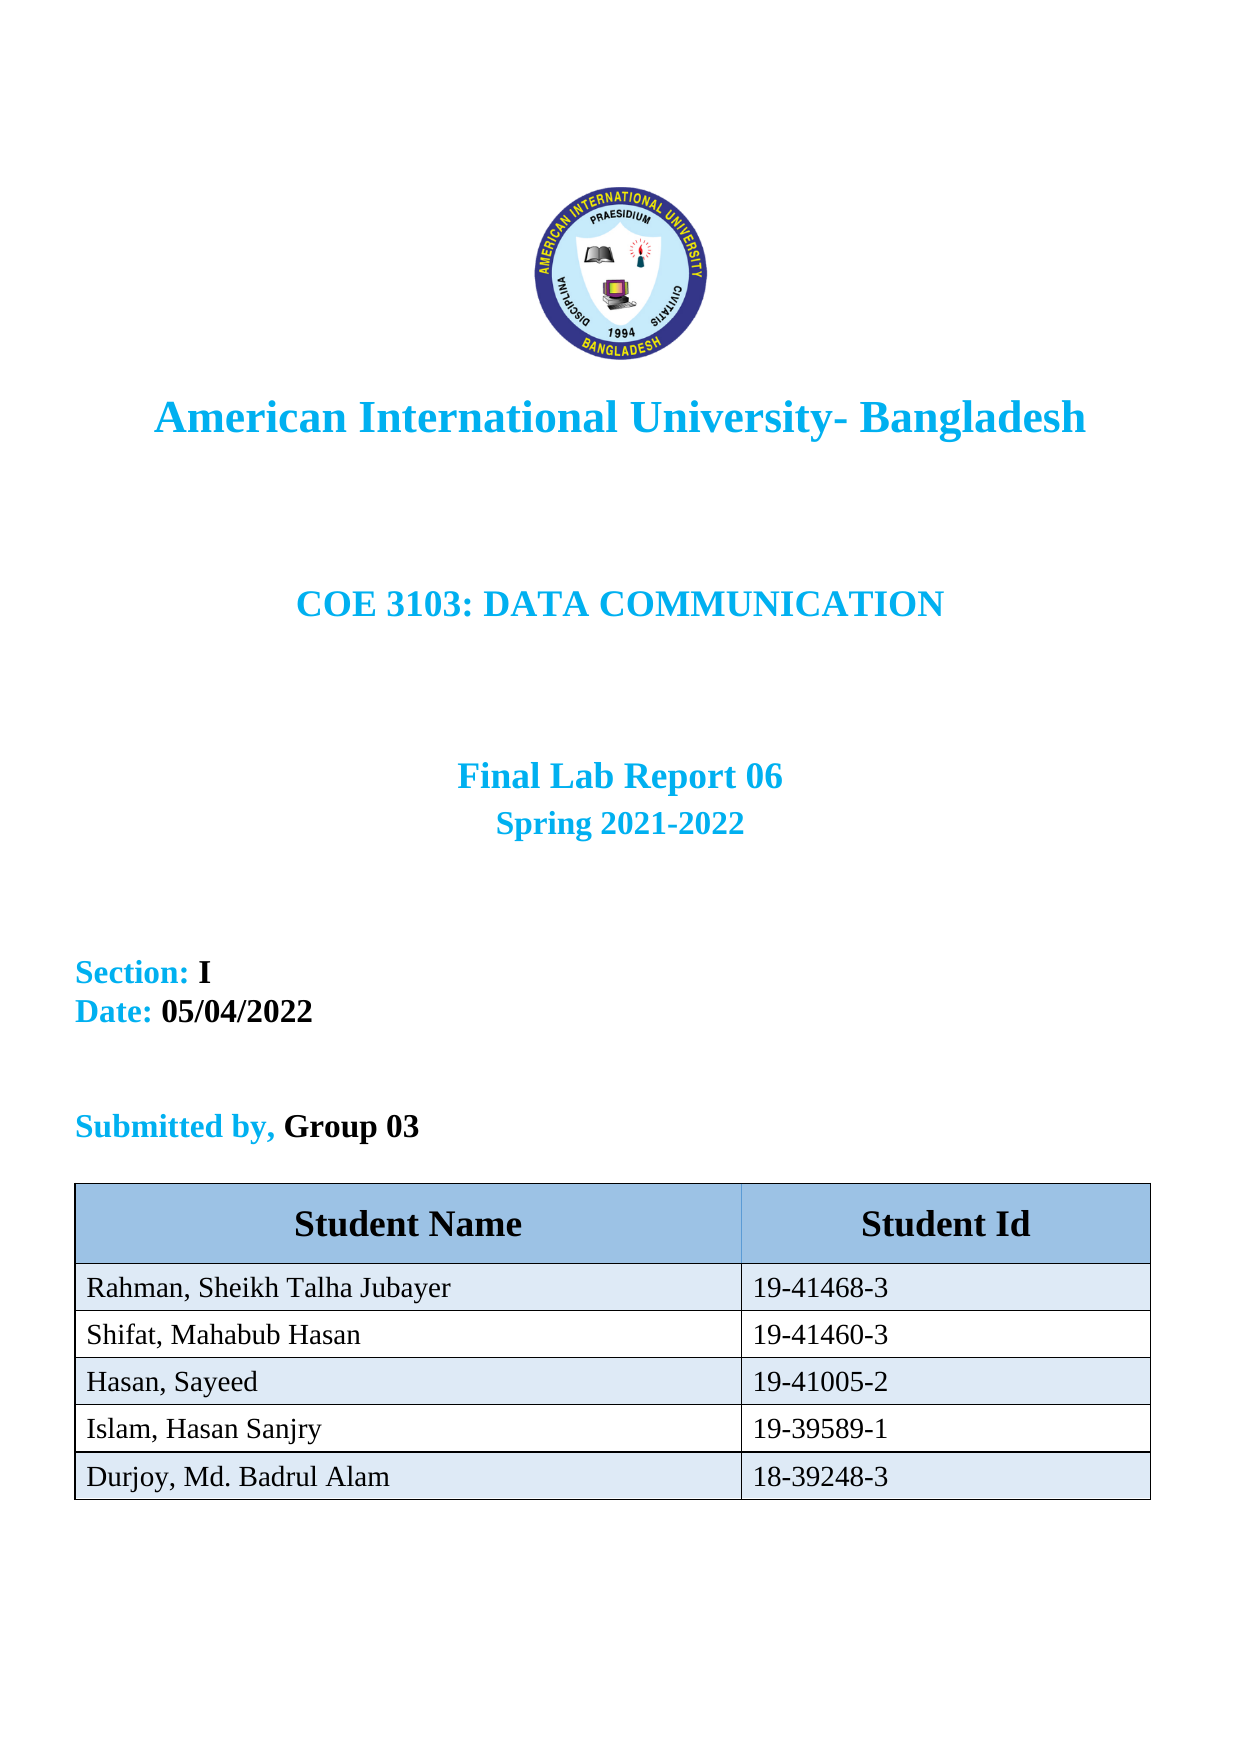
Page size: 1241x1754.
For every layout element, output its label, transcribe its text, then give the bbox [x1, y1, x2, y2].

text Spring 2021-2022 [75, 803, 1165, 842]
table_cell 18-39248-3 [742, 1453, 1150, 1498]
table_cell 19-41468-3 [742, 1264, 1150, 1310]
picture [530, 182, 710, 364]
table_cell 19-39589-1 [742, 1405, 1150, 1451]
text Date: 05/04/2022 [75, 991, 1165, 1029]
table_cell Islam, Hasan Sanjry [76, 1405, 741, 1451]
text Submitted by, Group 03 [75, 1106, 1165, 1144]
text Final Lab Report 06 [75, 754, 1165, 797]
table_cell Rahman, Sheikh Talha Jubayer [76, 1264, 741, 1310]
text Section: I [75, 953, 1165, 991]
table_header Student Id [742, 1184, 1150, 1263]
table_cell Shifat, Mahabub Hasan [76, 1311, 741, 1357]
text COE 3103: DATA COMMUNICATION [75, 581, 1165, 624]
table_cell Durjoy, Md. Badrul Alam [76, 1453, 741, 1498]
table_cell 19-41460-3 [742, 1311, 1150, 1357]
table_cell 19-41005-2 [742, 1358, 1150, 1404]
table_cell Hasan, Sayeed [76, 1358, 741, 1404]
table_header Student Name [76, 1184, 741, 1263]
